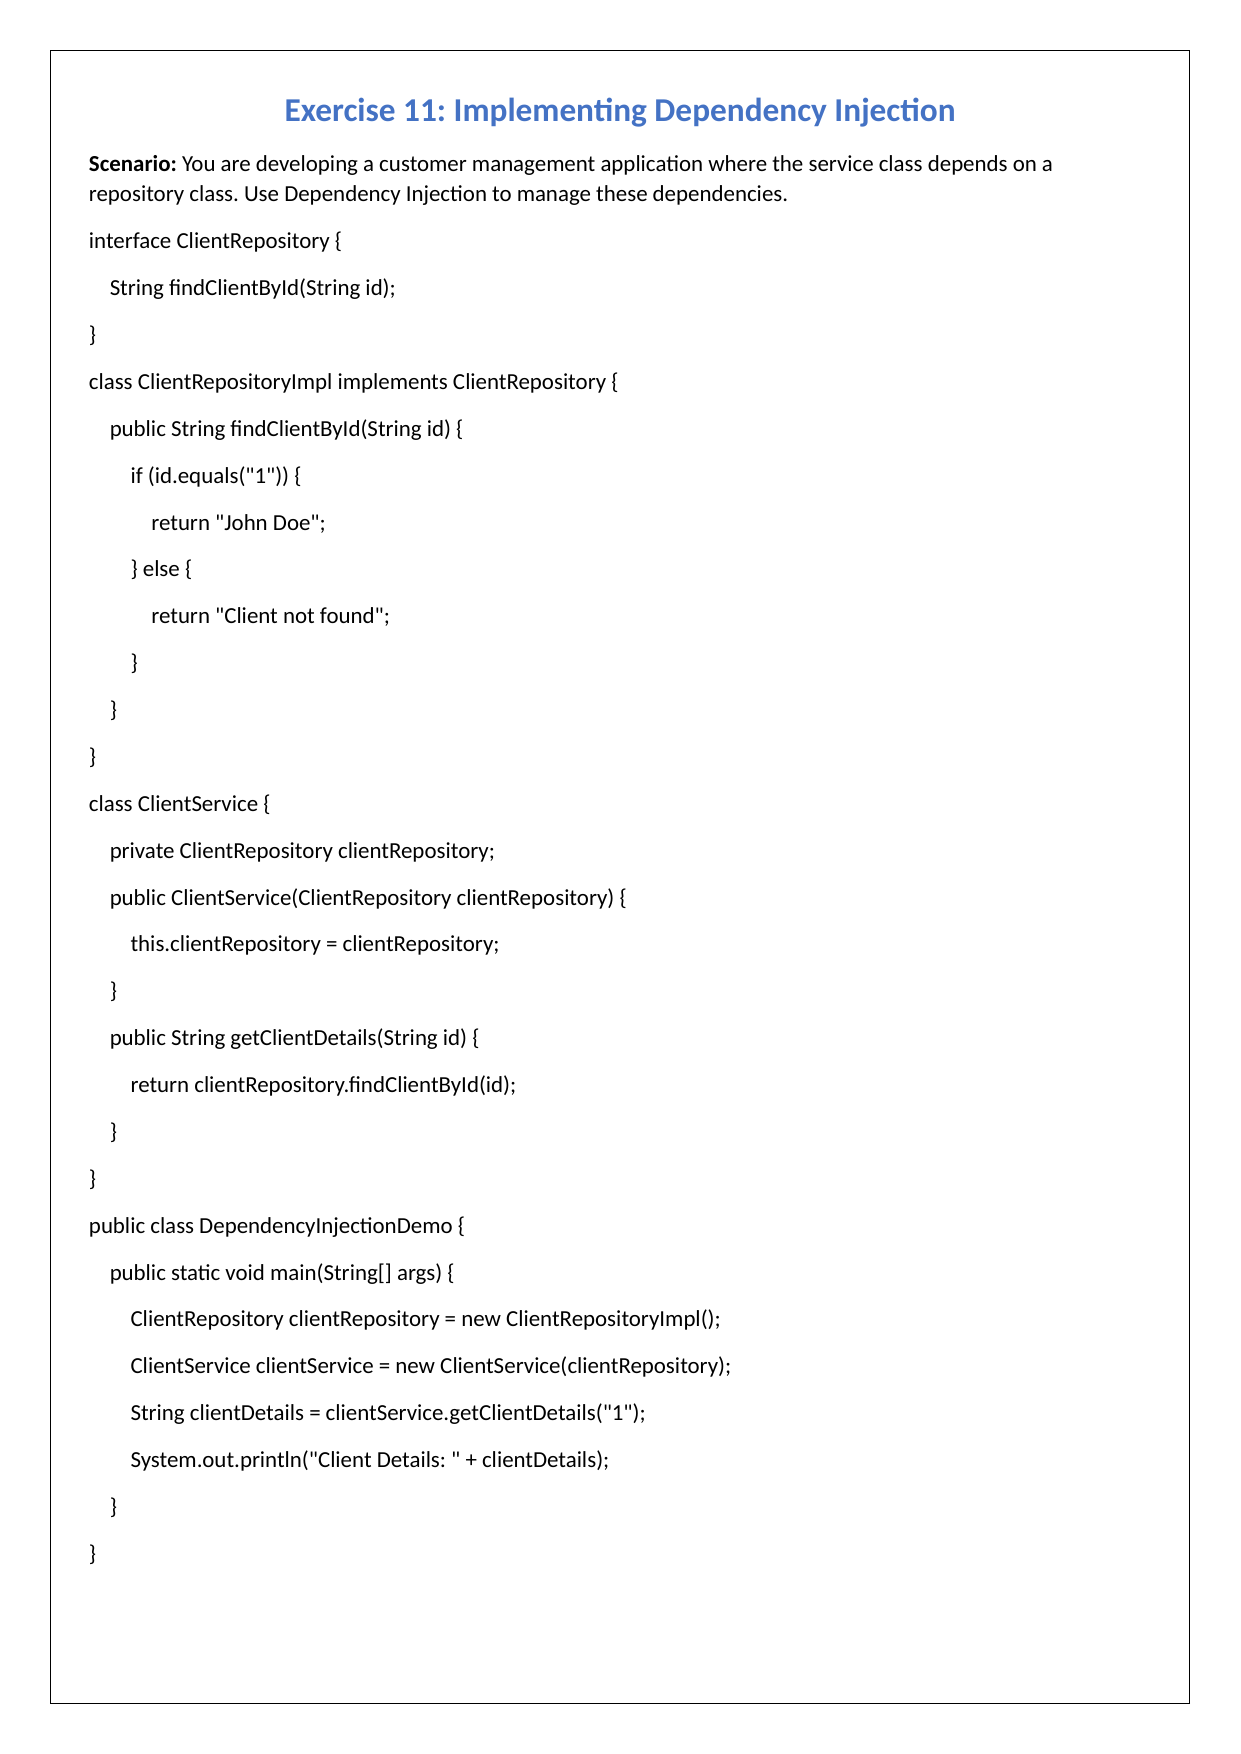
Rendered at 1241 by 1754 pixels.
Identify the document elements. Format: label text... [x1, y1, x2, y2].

text this.clientRepository = clientRepository; [89, 929, 1152, 957]
text public class DependencyInjectionDemo { [89, 1211, 1152, 1239]
text if (id.equals("1")) { [89, 461, 1152, 489]
text } [89, 742, 1152, 770]
text ClientService clientService = new ClientService(clientRepository); [89, 1351, 1152, 1379]
text } [89, 1164, 1152, 1192]
text } [89, 695, 1152, 723]
text Scenario: You are developing a customer management application where the service class depends on a repository class. Use Dependency Injection to manage these dependencies. [89, 149, 1152, 207]
text return "John Doe"; [89, 508, 1152, 536]
text ClientRepository clientRepository = new ClientRepositoryImpl(); [89, 1304, 1152, 1332]
text Exercise 11: Implementing Dependency Injection [89, 89, 1152, 129]
text public String getClientDetails(String id) { [89, 1023, 1152, 1051]
text } [89, 320, 1152, 348]
text } [89, 1539, 1152, 1567]
text return "Client not found"; [89, 601, 1152, 629]
text private ClientRepository clientRepository; [89, 836, 1152, 864]
text } [89, 976, 1152, 1004]
text System.out.println("Client Details: " + clientDetails); [89, 1445, 1152, 1473]
text String clientDetails = clientService.getClientDetails("1"); [89, 1398, 1152, 1426]
text class ClientService { [89, 789, 1152, 817]
text } [89, 648, 1152, 676]
text } [89, 1492, 1152, 1520]
text } [89, 1117, 1152, 1145]
text return clientRepository.findClientById(id); [89, 1070, 1152, 1098]
text } else { [89, 554, 1152, 582]
text class ClientRepositoryImpl implements ClientRepository { [89, 367, 1152, 395]
text String findClientById(String id); [89, 273, 1152, 301]
text public ClientService(ClientRepository clientRepository) { [89, 883, 1152, 911]
text interface ClientRepository { [89, 226, 1152, 254]
text public static void main(String[] args) { [89, 1258, 1152, 1286]
text public String findClientById(String id) { [89, 414, 1152, 442]
